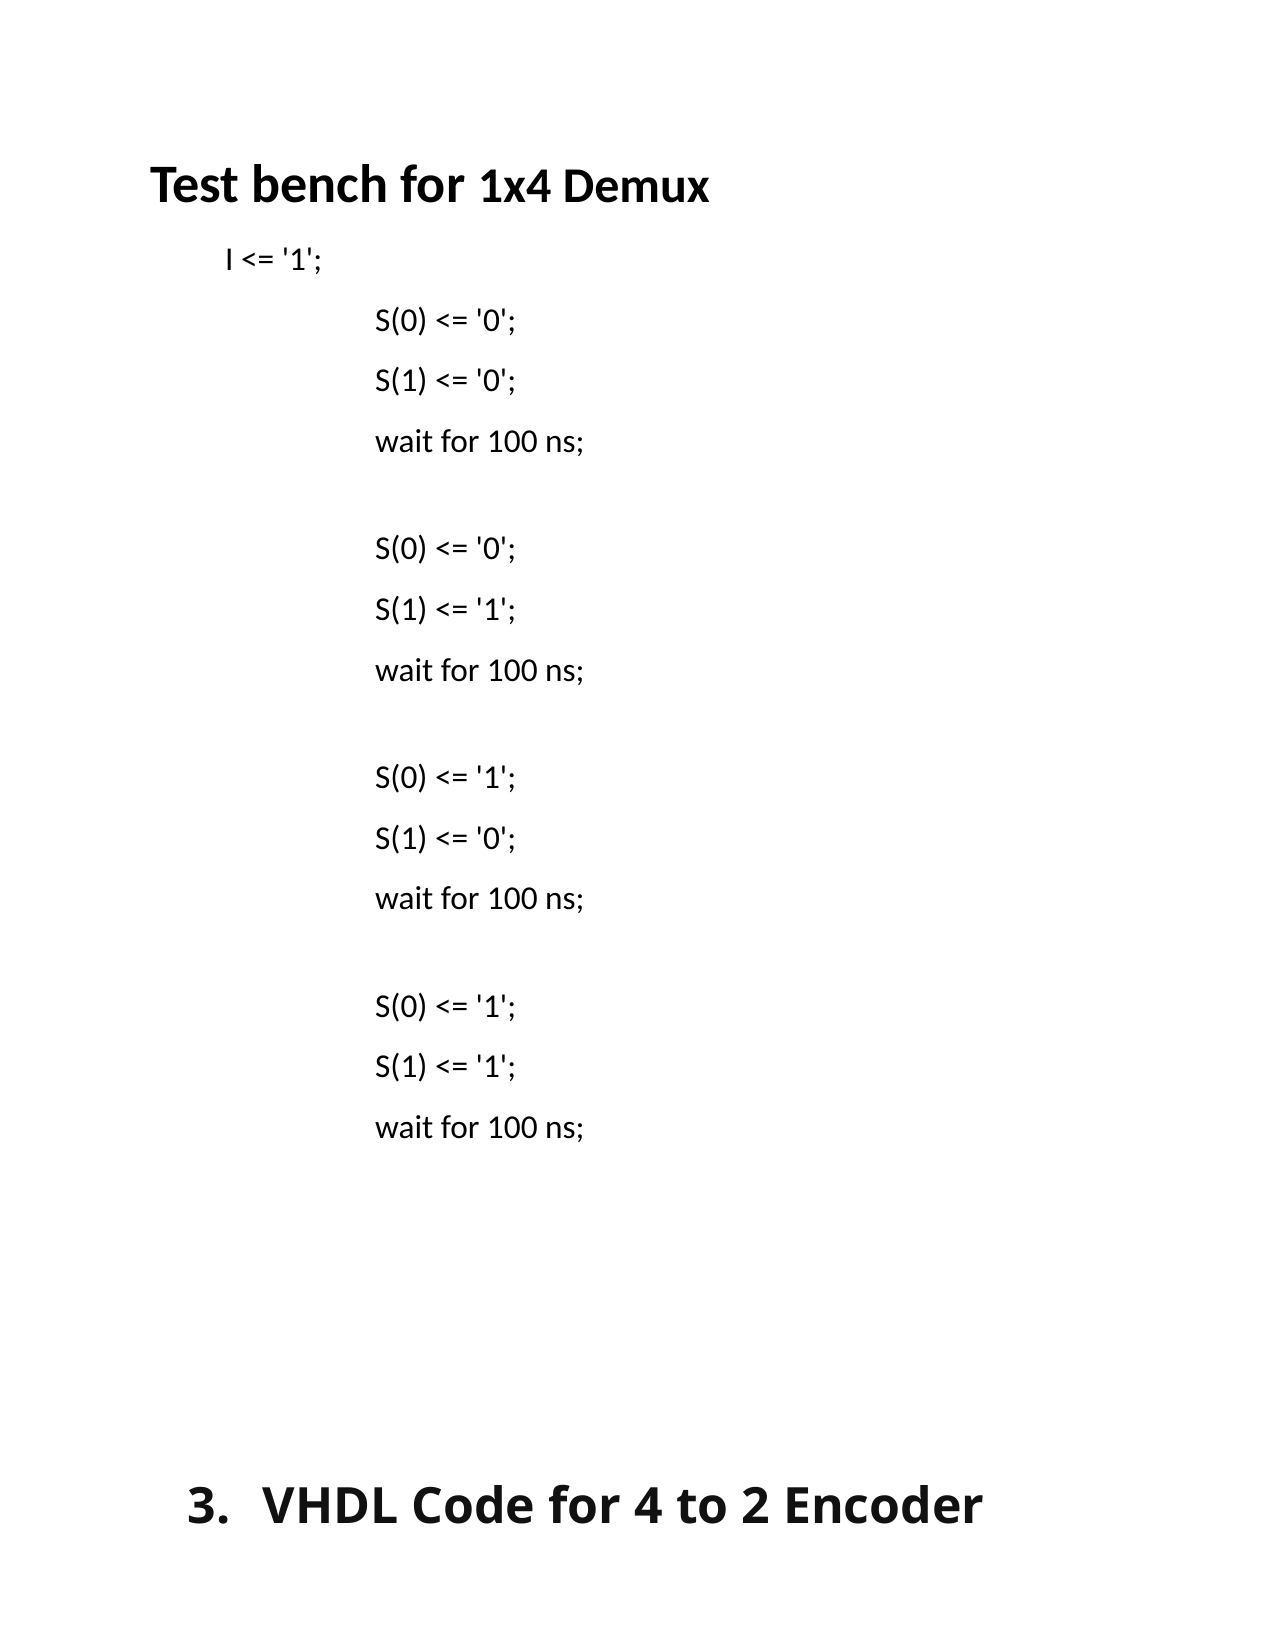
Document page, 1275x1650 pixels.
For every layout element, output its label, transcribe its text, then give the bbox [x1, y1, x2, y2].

list VHDL Code for 4 to 2 Encoder [187, 1470, 1125, 1538]
text S(0) <= '1'; [150, 756, 1125, 797]
text S(1) <= '1'; [150, 588, 1125, 629]
text I <= '1'; [150, 238, 1125, 279]
text S(1) <= '1'; [150, 1046, 1125, 1086]
text S(0) <= '1'; [150, 985, 1125, 1026]
text wait for 100 ns; [150, 1106, 1125, 1147]
text S(1) <= '0'; [300, 359, 1125, 400]
text wait for 100 ns; [150, 649, 1125, 689]
text S(1) <= '0'; [150, 817, 1125, 857]
text S(0) <= '0'; [150, 527, 1125, 568]
text wait for 100 ns; [150, 877, 1125, 918]
text wait for 100 ns; [150, 420, 1125, 461]
text Test bench for 1x4 Demux [150, 150, 1125, 216]
text S(0) <= '0'; [150, 299, 1125, 339]
